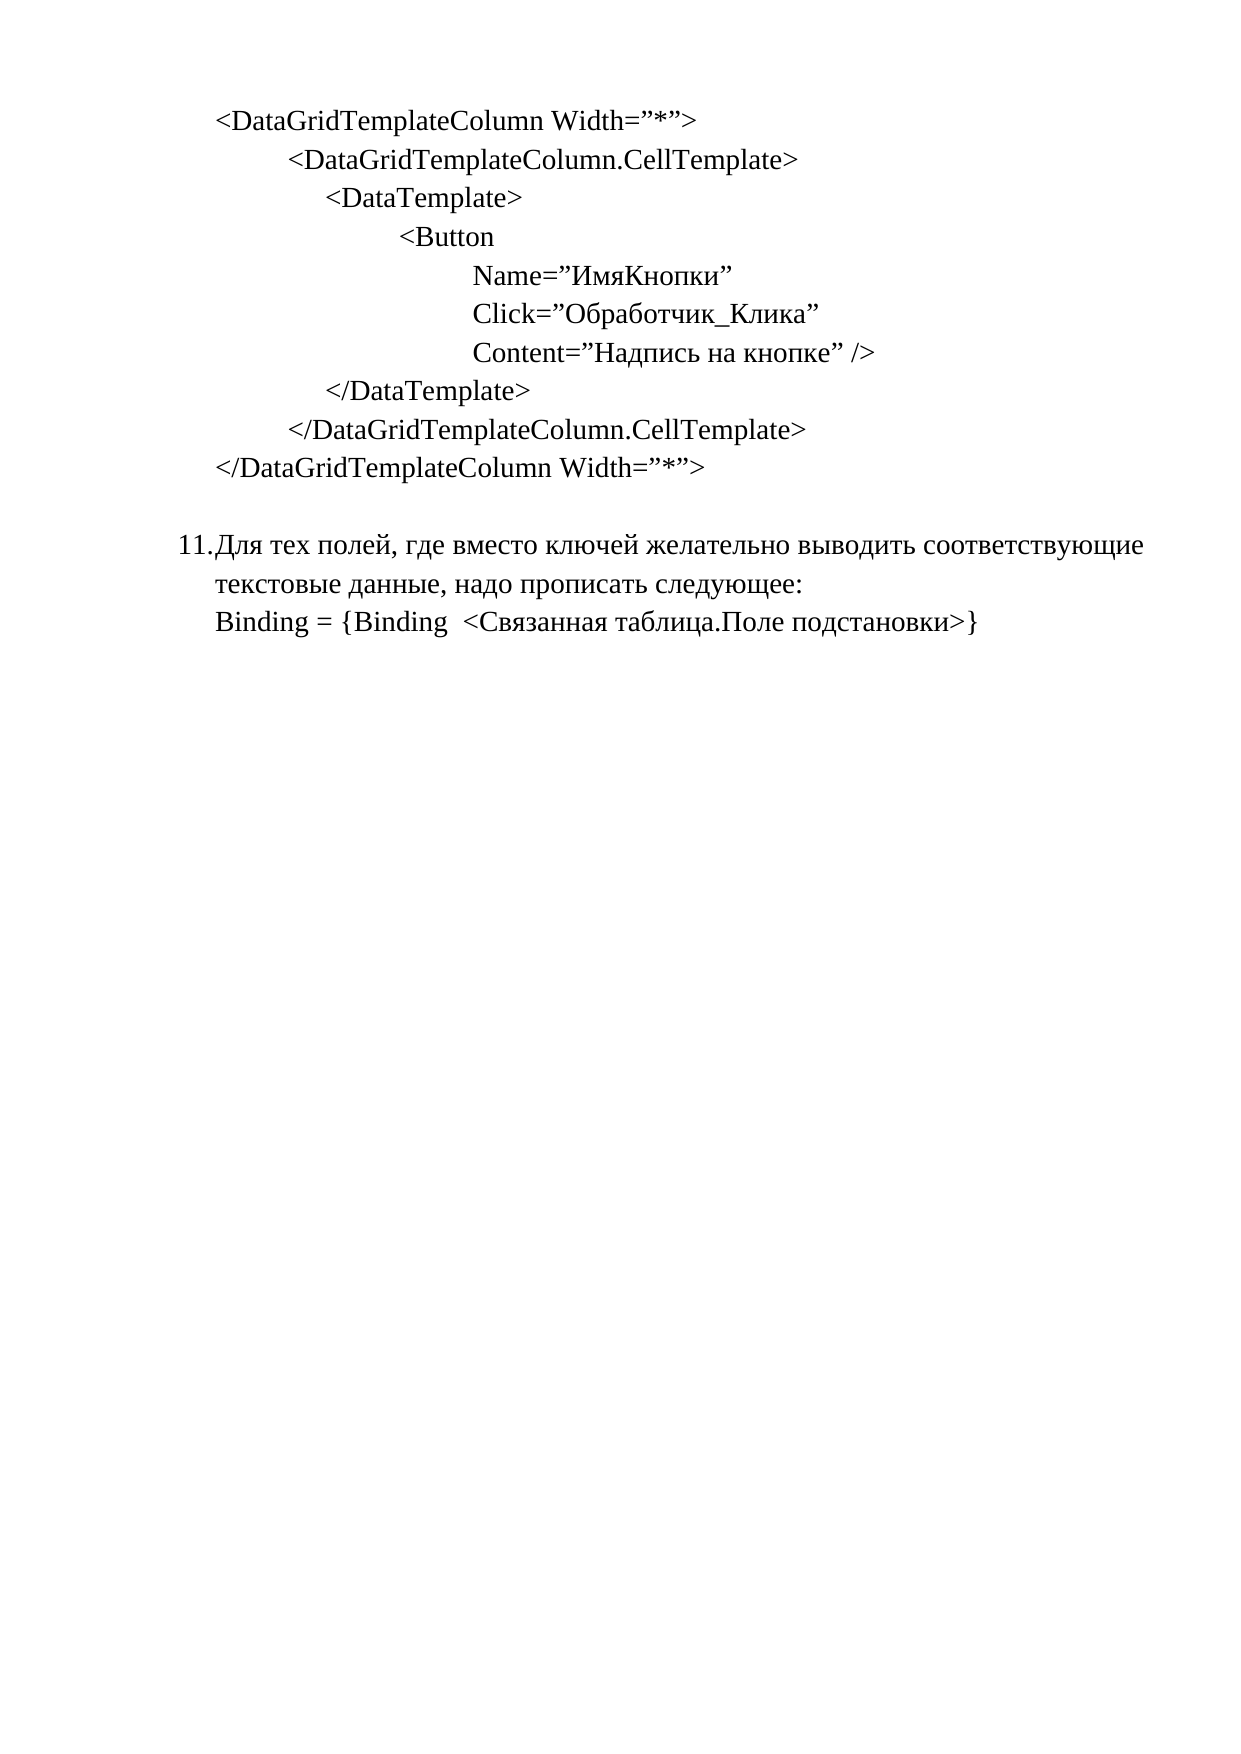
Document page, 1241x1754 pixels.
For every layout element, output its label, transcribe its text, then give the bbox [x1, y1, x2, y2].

list Name=”ИмяКнопки” [287, 258, 1152, 291]
list Click=”Обработчик_Клика” [287, 296, 1152, 330]
list Для тех полей, где вместо ключей желательно выводить соответствующие текстовые данные, надо прописать следующее: [177, 527, 1152, 599]
list Binding = {Binding <Связанная таблица.Поле подстановки>} [215, 604, 1152, 638]
list <DataGridTemplateColumn Width=”*”> [215, 103, 1152, 137]
list <Button [287, 219, 1152, 253]
list </DataGridTemplateColumn Width=”*”> [215, 450, 1152, 484]
list </DataGridTemplateColumn.CellTemplate> [287, 412, 1152, 445]
list <DataTemplate> [287, 181, 1152, 214]
list Content=”Надпись на кнопке” /> [287, 335, 1152, 368]
list <DataGridTemplateColumn.CellTemplate> [287, 142, 1152, 176]
list </DataTemplate> [287, 373, 1152, 407]
